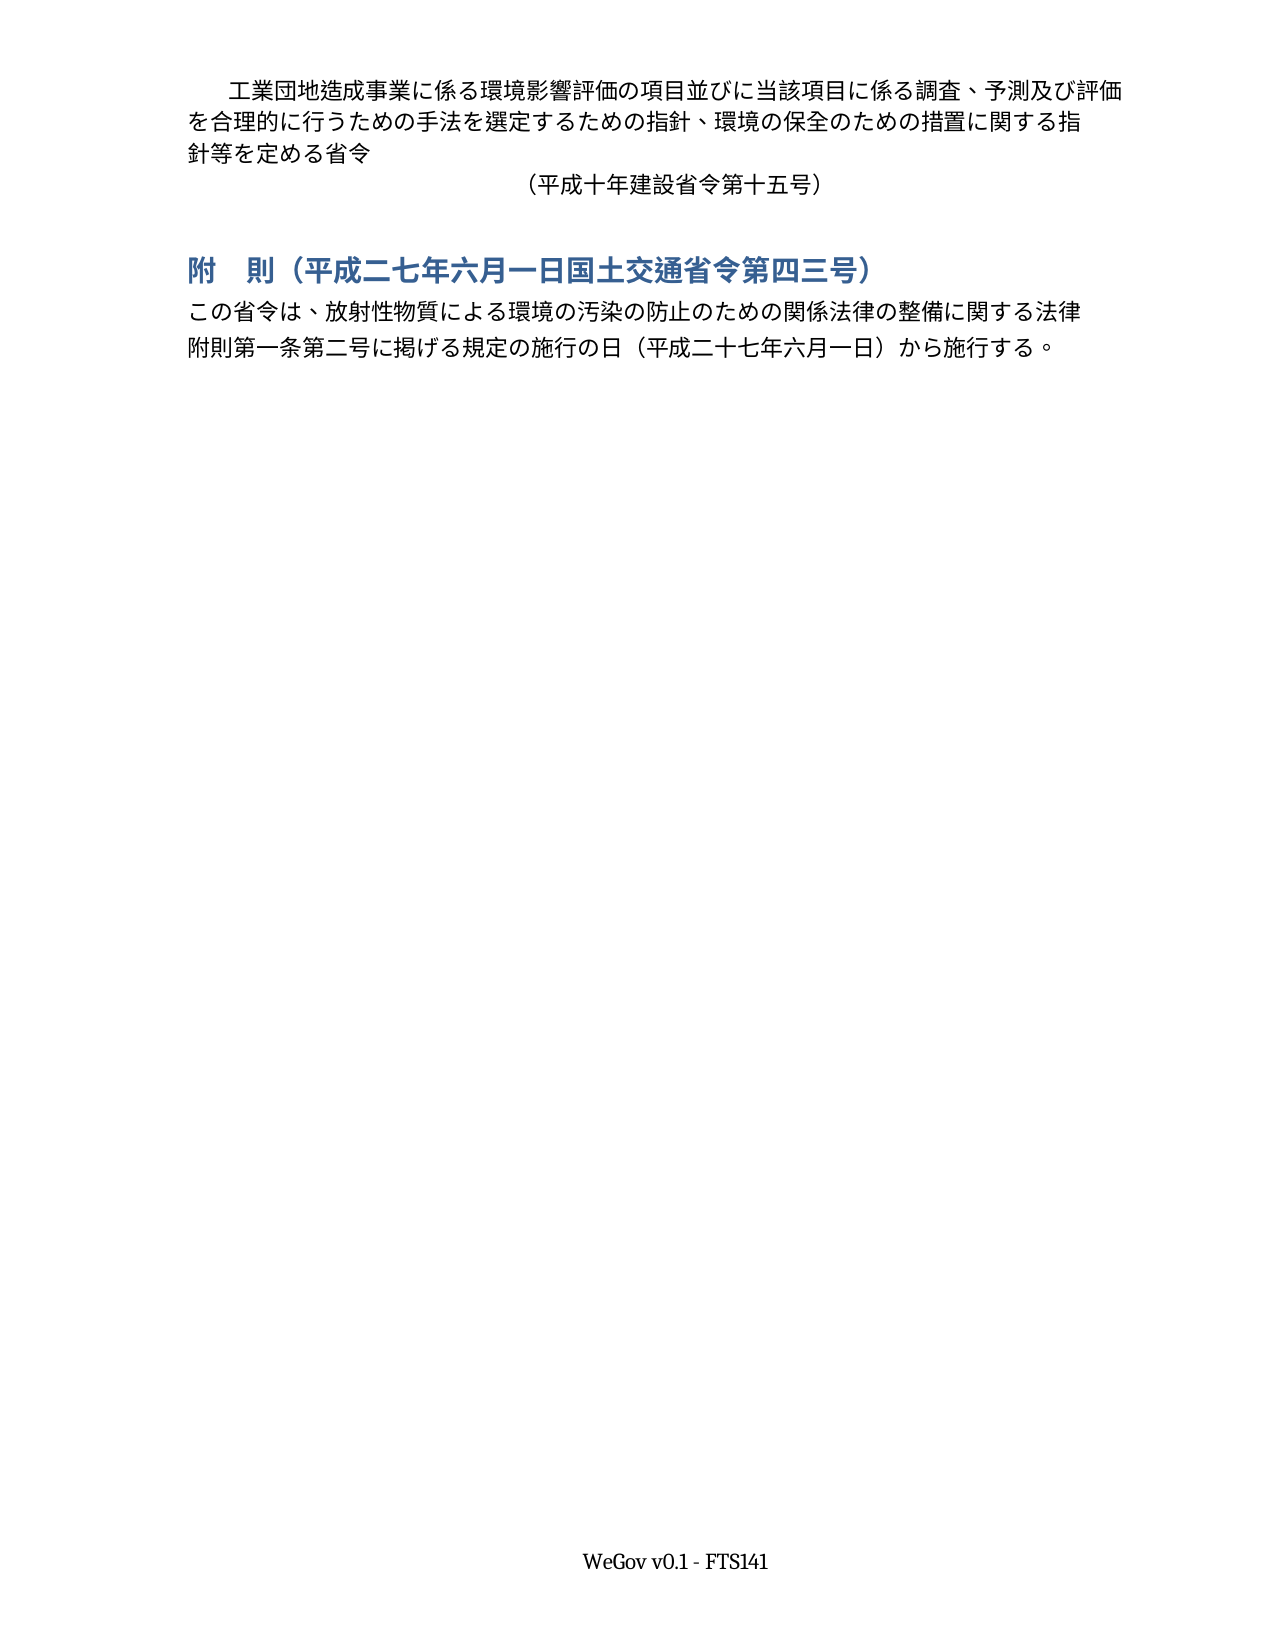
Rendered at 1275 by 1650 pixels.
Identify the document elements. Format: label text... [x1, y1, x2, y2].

text この省令は、放射性物質による環境の汚染の防止のための関係法律の整備に関する法律附則第一条第二号に掲げる規定の施行の日（平成二十七年六月一日）から施行する。 [187, 296, 1087, 363]
subtitle 附 則（平成二七年六月一日国土交通省令第四三号） [187, 250, 1087, 290]
